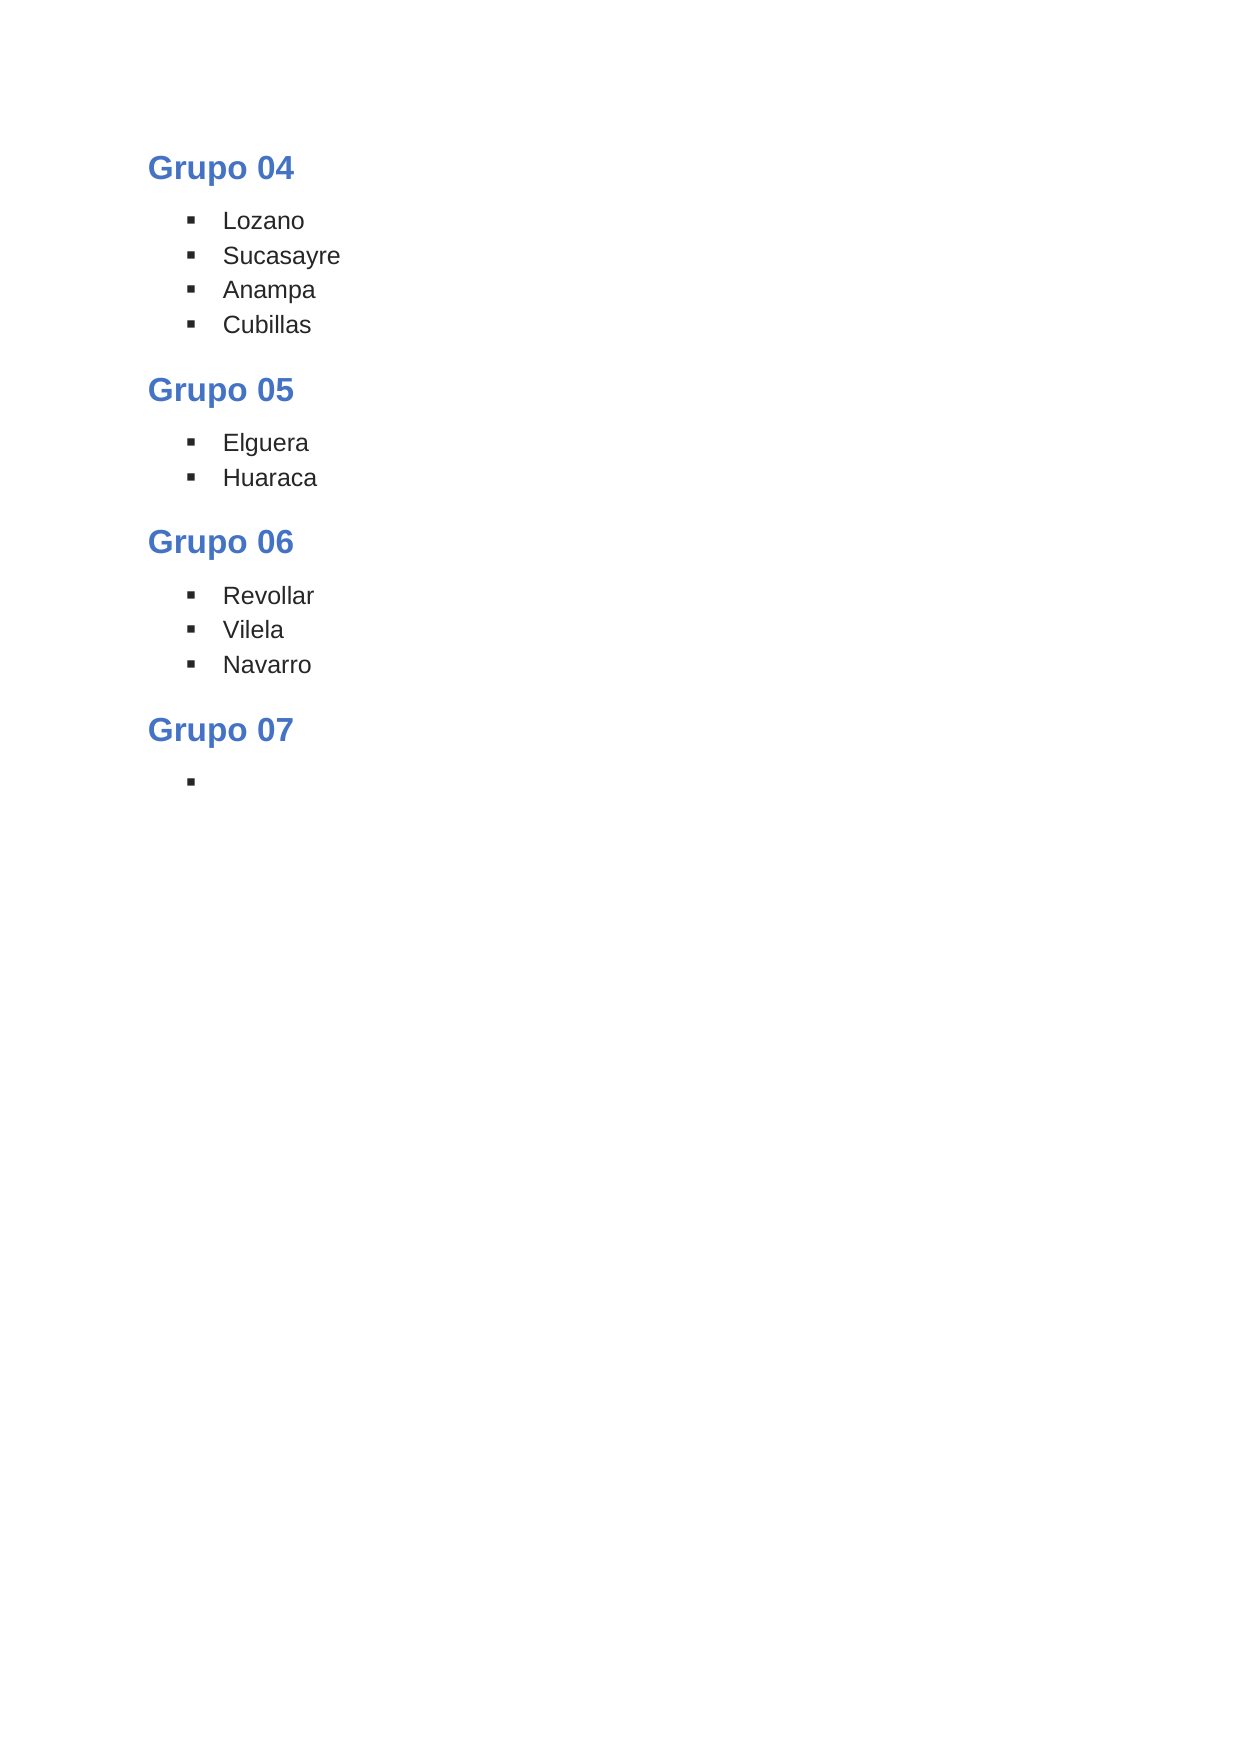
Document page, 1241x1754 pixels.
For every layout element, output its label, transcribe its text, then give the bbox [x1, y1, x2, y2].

list Anampa [185, 275, 1092, 304]
subtitle Grupo 04 [148, 148, 1092, 186]
subtitle Grupo 07 [148, 709, 1092, 748]
list Elguera [185, 428, 1092, 457]
list Sucasayre [185, 241, 1092, 270]
list Vilela [185, 615, 1092, 644]
list Navarro [185, 650, 1092, 679]
list Cubillas [185, 310, 1092, 339]
list Revollar [185, 581, 1092, 610]
subtitle Grupo 05 [148, 369, 1092, 408]
subtitle Grupo 06 [148, 522, 1092, 561]
list Huaraca [185, 463, 1092, 492]
list Lozano [185, 206, 1092, 235]
